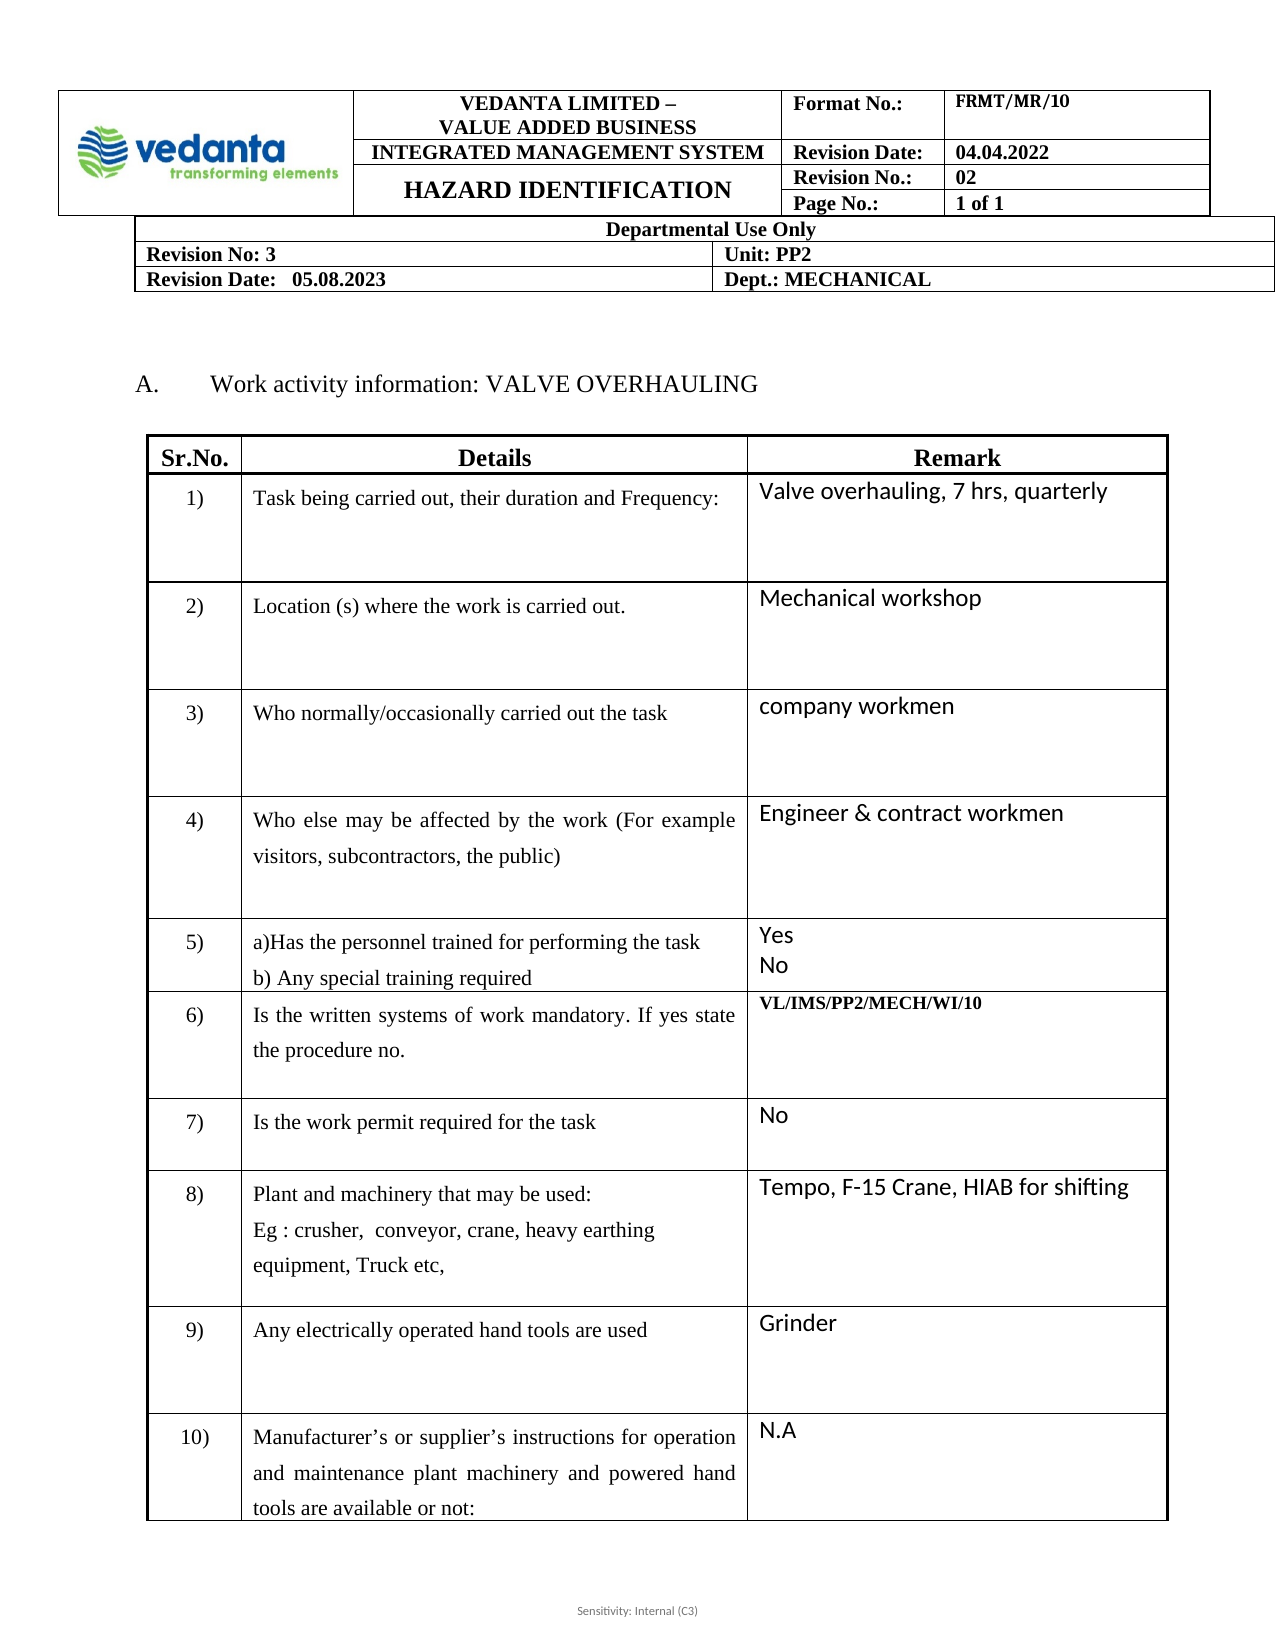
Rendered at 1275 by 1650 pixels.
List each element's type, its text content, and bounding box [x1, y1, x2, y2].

table_cell 04.04.2022 [945, 140, 1209, 164]
table_cell 7) [149, 1099, 241, 1170]
table_cell 5) [149, 919, 241, 991]
table_header Format No.: [782, 91, 944, 139]
table_header VEDANTA LIMITED – VALUE ADDED BUSINESS [354, 91, 781, 139]
table_cell Plant and machinery that may be used: Eg : crusher, conveyor, crane, heavy earthing equipment, Truck etc, [242, 1171, 747, 1306]
table_cell Is the written systems of work mandatory. If yes state the procedure no. [242, 992, 747, 1098]
table_cell 2) [149, 583, 241, 689]
table_cell Valve overhauling, 7 hrs, quarterly [748, 475, 1166, 581]
table_cell HAZARD IDENTIFICATION [354, 165, 781, 214]
text A. Work activity information: VALVE OVERHAULING [135, 363, 1143, 398]
table_cell Is the work permit required for the task [242, 1099, 747, 1170]
table_cell Who normally/occasionally carried out the task [242, 690, 747, 796]
picture [69, 110, 343, 195]
table_cell Grinder [748, 1307, 1166, 1413]
table_cell Engineer & contract workmen [748, 797, 1166, 918]
table_cell Revision Date: 05.08.2023 [136, 267, 712, 291]
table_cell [242, 1414, 747, 1520]
table_cell Who else may be affected by the work (For example visitors, subcontractors, the public) [242, 797, 747, 918]
table_cell 4) [149, 797, 241, 918]
table_cell 1) [149, 475, 241, 581]
table_cell Dept.: MECHANICAL [713, 267, 1274, 291]
table_cell Yes No [748, 919, 1166, 991]
table_cell Revision No.: [782, 165, 944, 189]
table_cell Page No.: [782, 190, 944, 214]
table_cell No [748, 1099, 1166, 1170]
table_header Remark [748, 437, 1166, 472]
table_cell 1 of 1 [945, 190, 1209, 214]
table_cell INTEGRATED MANAGEMENT SYSTEM [354, 140, 781, 164]
table_cell Location (s) where the work is carried out. [242, 583, 747, 689]
table_cell 6) [149, 992, 241, 1098]
table_cell Any electrically operated hand tools are used [242, 1307, 747, 1413]
table_cell 10) [149, 1414, 241, 1520]
table_cell company workmen [748, 690, 1166, 796]
table_header Sr.No. [149, 437, 241, 472]
table_cell Revision No: 3 [136, 242, 712, 266]
table_cell VL/IMS/PP2/MECH/WI/10 [748, 992, 1166, 1098]
table_header [59, 91, 353, 214]
table_cell Revision Date: [782, 140, 944, 164]
table_cell 9) [149, 1307, 241, 1413]
table_header FRMT/MR/10 [945, 91, 1209, 139]
table_header Details [242, 437, 747, 472]
table_cell Task being carried out, their duration and Frequency: [242, 475, 747, 581]
table_cell Mechanical workshop [748, 583, 1166, 689]
table_cell 3) [149, 690, 241, 796]
table_cell Tempo, F-15 Crane, HIAB for shifting [748, 1171, 1166, 1306]
table_header Departmental Use Only [136, 217, 1274, 241]
table_cell Unit: PP2 [713, 242, 1274, 266]
table_cell a)Has the personnel trained for performing the task b) Any special training required [242, 919, 747, 991]
table_cell N.A [748, 1414, 1166, 1520]
table_cell 02 [945, 165, 1209, 189]
table_cell 8) [149, 1171, 241, 1306]
